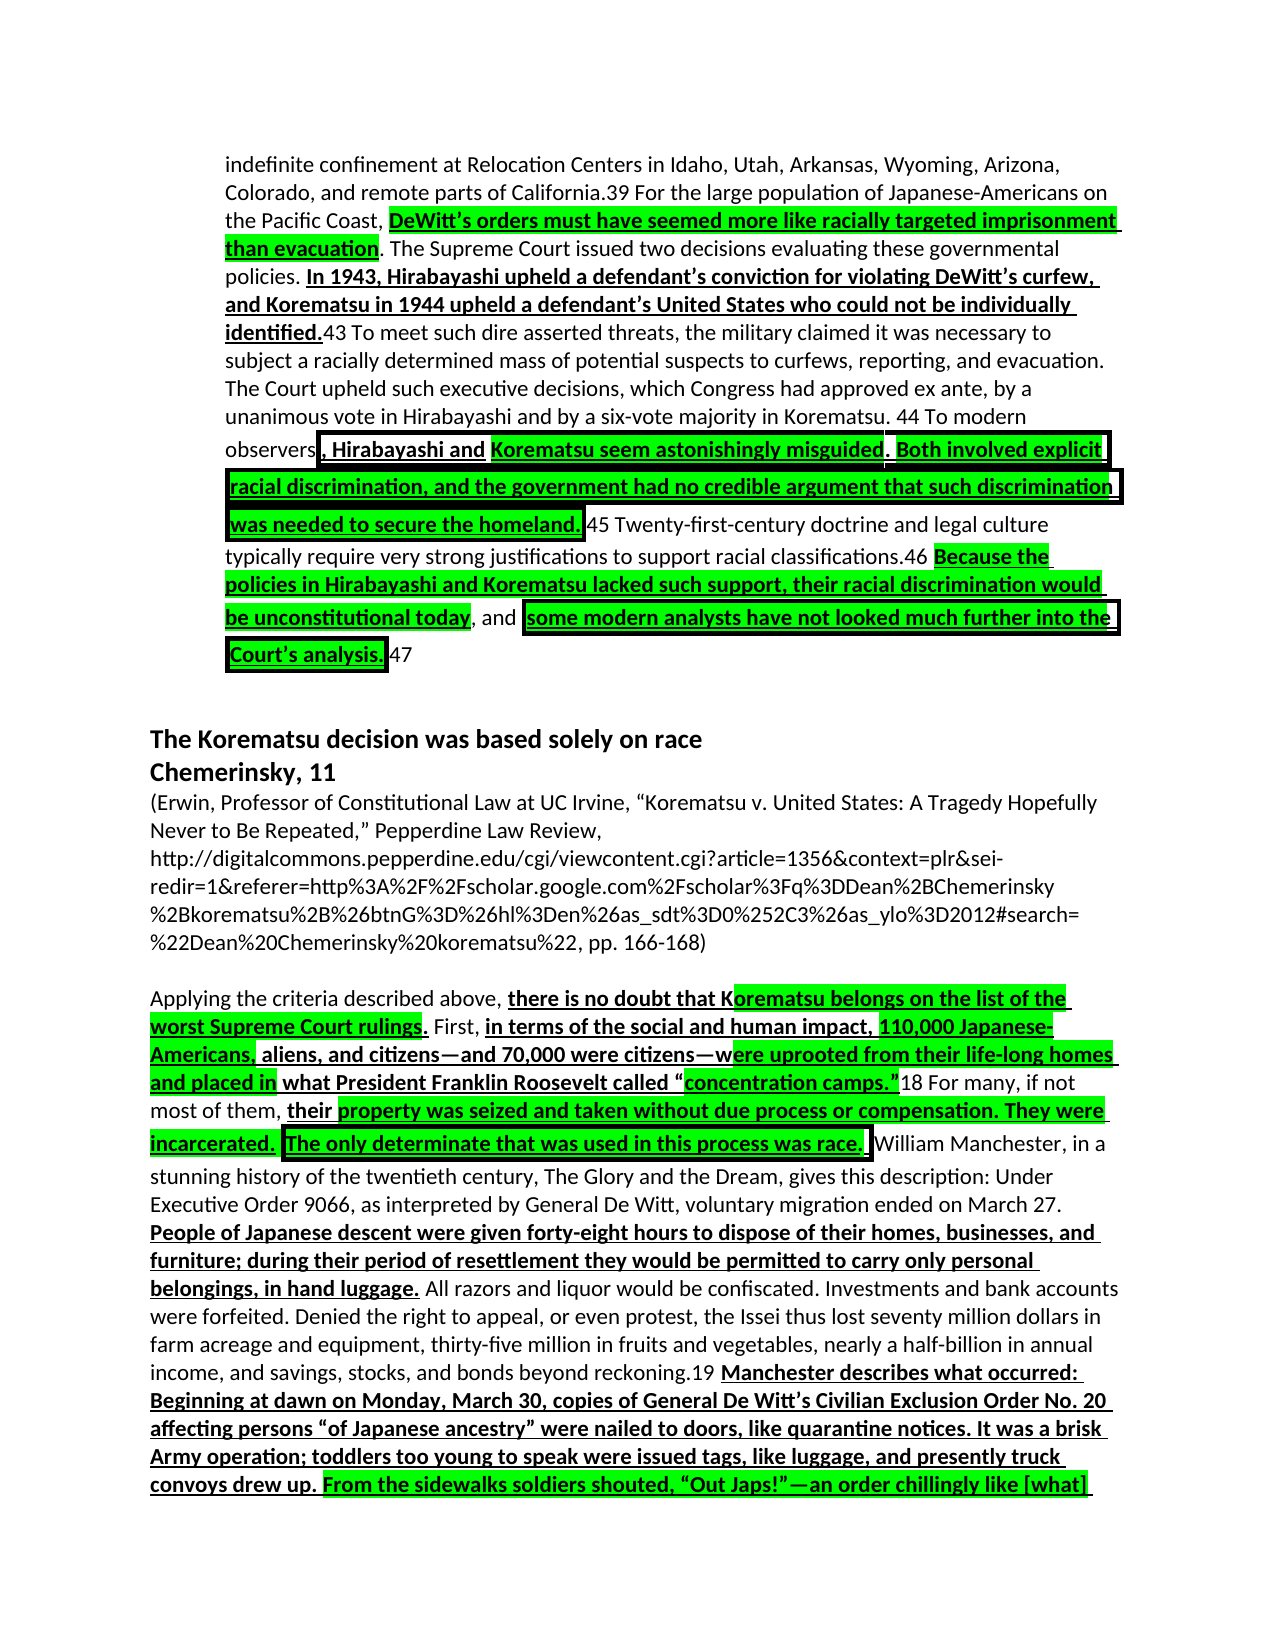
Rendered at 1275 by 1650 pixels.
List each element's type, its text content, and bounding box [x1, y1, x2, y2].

text (Erwin, Professor of Constitutional Law at UC Irvine, “Korematsu v. United States: A Tragedy Hopefully [150, 788, 1125, 816]
text Chemerinsky, 11 [150, 755, 1125, 788]
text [150, 984, 1125, 1498]
text The Korematsu decision was based solely on race [150, 722, 1125, 755]
text Never to Be Repeated,” Pepperdine Law Review, http://digitalcommons.pepperdine.edu/cgi/viewcontent.cgi?article=1356&context=plr&sei-redir=1&referer=http%3A%2F%2Fscholar.google.com%2Fscholar%3Fq%3DDean%2BChemerinsky%2Bkorematsu%2B%26btnG%3D%26hl%3Den%26as_sdt%3D0%252C3%26as_ylo%3D2012#search=%22Dean%20Chemerinsky%20korematsu%22, pp. 166-168) [150, 816, 1125, 956]
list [187, 150, 1125, 673]
